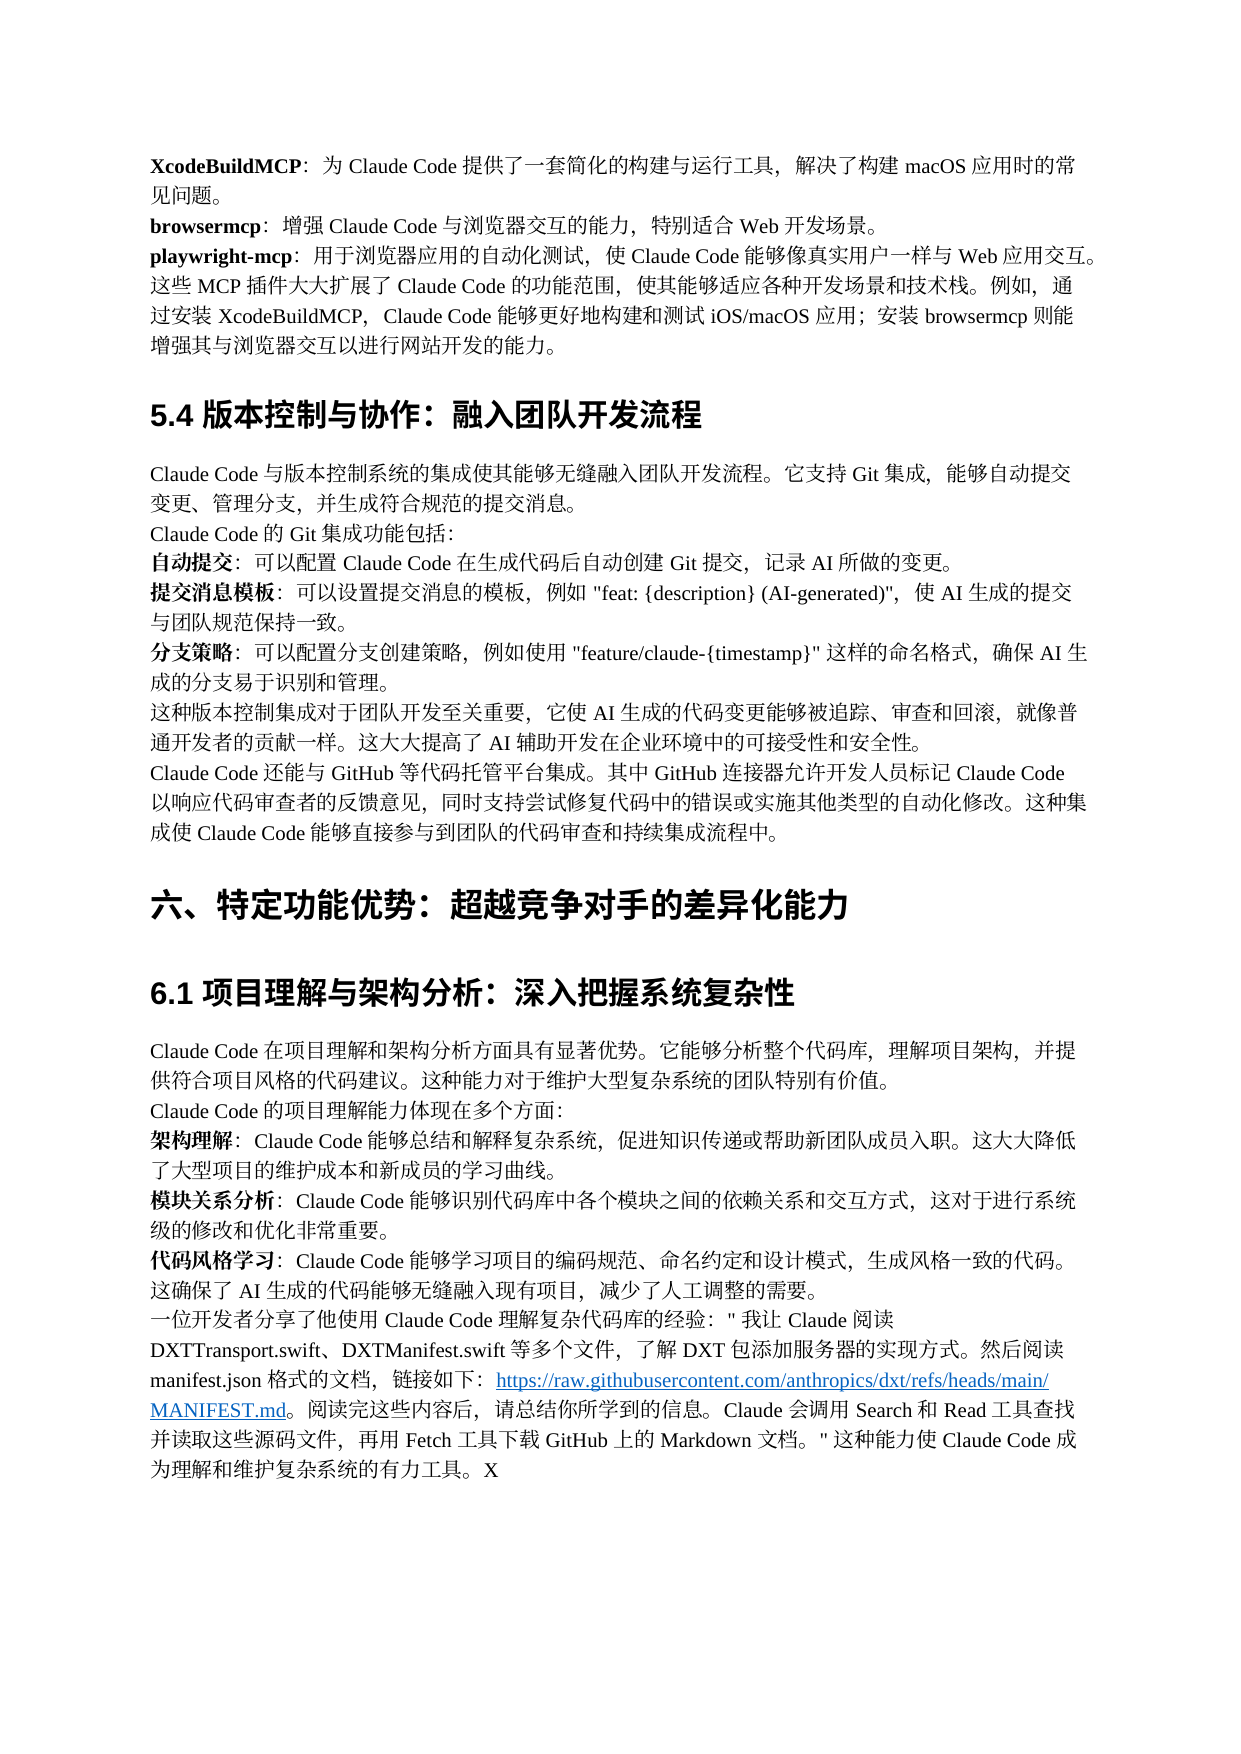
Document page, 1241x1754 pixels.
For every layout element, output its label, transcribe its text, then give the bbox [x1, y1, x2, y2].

subtitle 5.4 版本控制与协作：融入团队开发流程 [150, 391, 1090, 436]
subtitle 六、特定功能优势：超越竞争对手的差异化能力 [150, 879, 1090, 927]
subtitle 6.1 项目理解与架构分析：深入把握系统复杂性 [150, 968, 1090, 1013]
